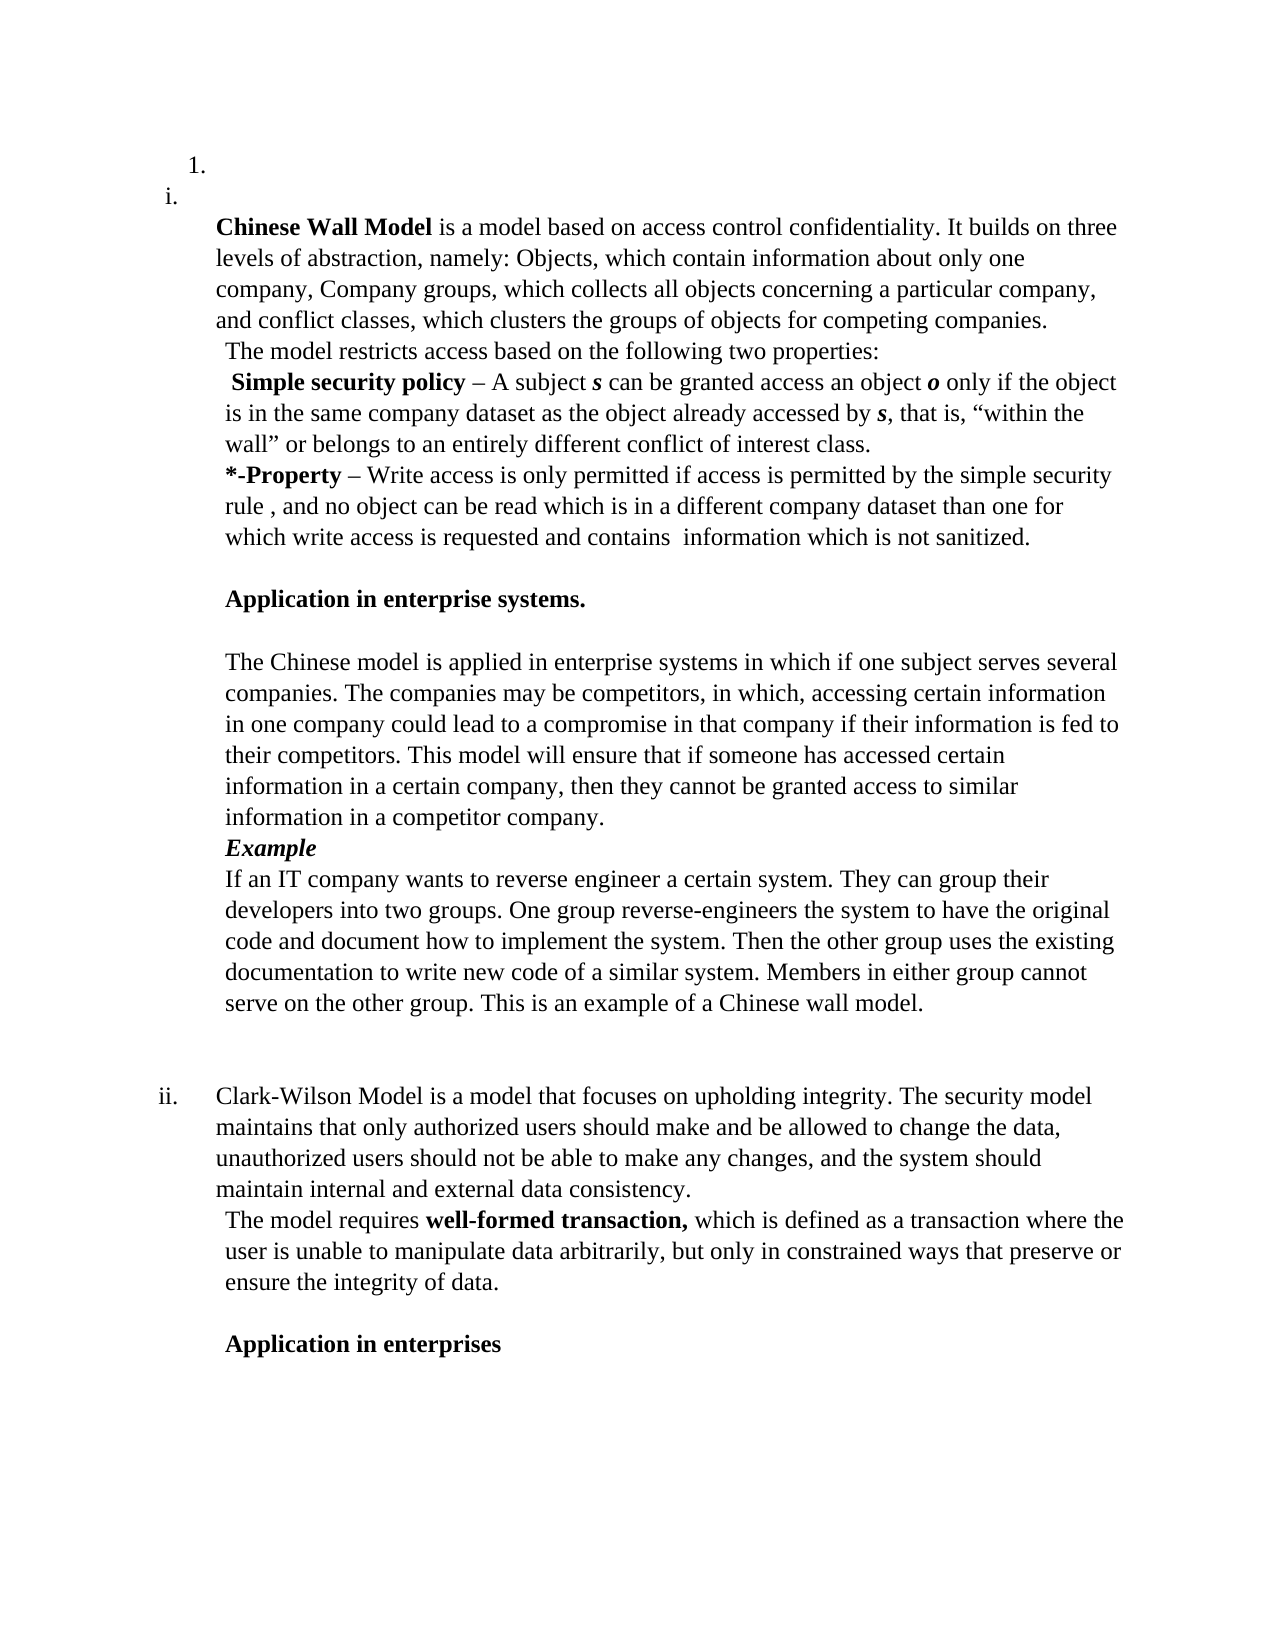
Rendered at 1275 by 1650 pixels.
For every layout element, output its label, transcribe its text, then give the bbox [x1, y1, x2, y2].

list The model requires well-formed transaction, which is defined as a transaction where the user is unable to manipulate data arbitrarily, but only in constrained ways that preserve or ensure the integrity of data. [225, 1205, 1125, 1296]
list The model restricts access based on the following two properties: [225, 336, 1125, 365]
list Example [225, 833, 1125, 862]
list *-Property – Write access is only permitted if access is permitted by the simple security rule , and no object can be read which is in a different company dataset than one for which write access is requested and contains information which is not sanitized. [225, 460, 1125, 551]
list Clark-Wilson Model is a model that focuses on upholding integrity. The security model maintains that only authorized users should make and be allowed to change the data, unauthorized users should not be able to make any changes, and the system should maintain internal and external data consistency. [178, 1081, 1125, 1203]
list Application in enterprises [225, 1329, 1125, 1358]
list Chinese Wall Model is a model based on access control confidentiality. It builds on three levels of abstraction, namely: Objects, which contain information about only one company, Company groups, which collects all objects concerning a particular company, and conflict classes, which clusters the groups of objects for competing companies. [178, 181, 1125, 334]
list If an IT company wants to reverse engineer a certain system. They can group their developers into two groups. One group reverse-engineers the system to have the original code and document how to implement the system. Then the other group uses the existing documentation to write new code of a similar system. Members in either group cannot serve on the other group. This is an example of a Chinese wall model. [225, 864, 1125, 1017]
list Simple security policy – A subject s can be granted access an object o only if the object is in the same company dataset as the object already accessed by s, that is, “within the wall” or belongs to an entirely different conflict of interest class. [225, 367, 1125, 458]
list The Chinese model is applied in enterprise systems in which if one subject serves several companies. The companies may be competitors, in which, accessing certain information in one company could lead to a compromise in that company if their information is fed to their competitors. This model will ensure that if someone has accessed certain information in a certain company, then they cannot be granted access to similar information in a competitor company. [225, 647, 1125, 831]
list Application in enterprise systems. [225, 584, 1125, 613]
